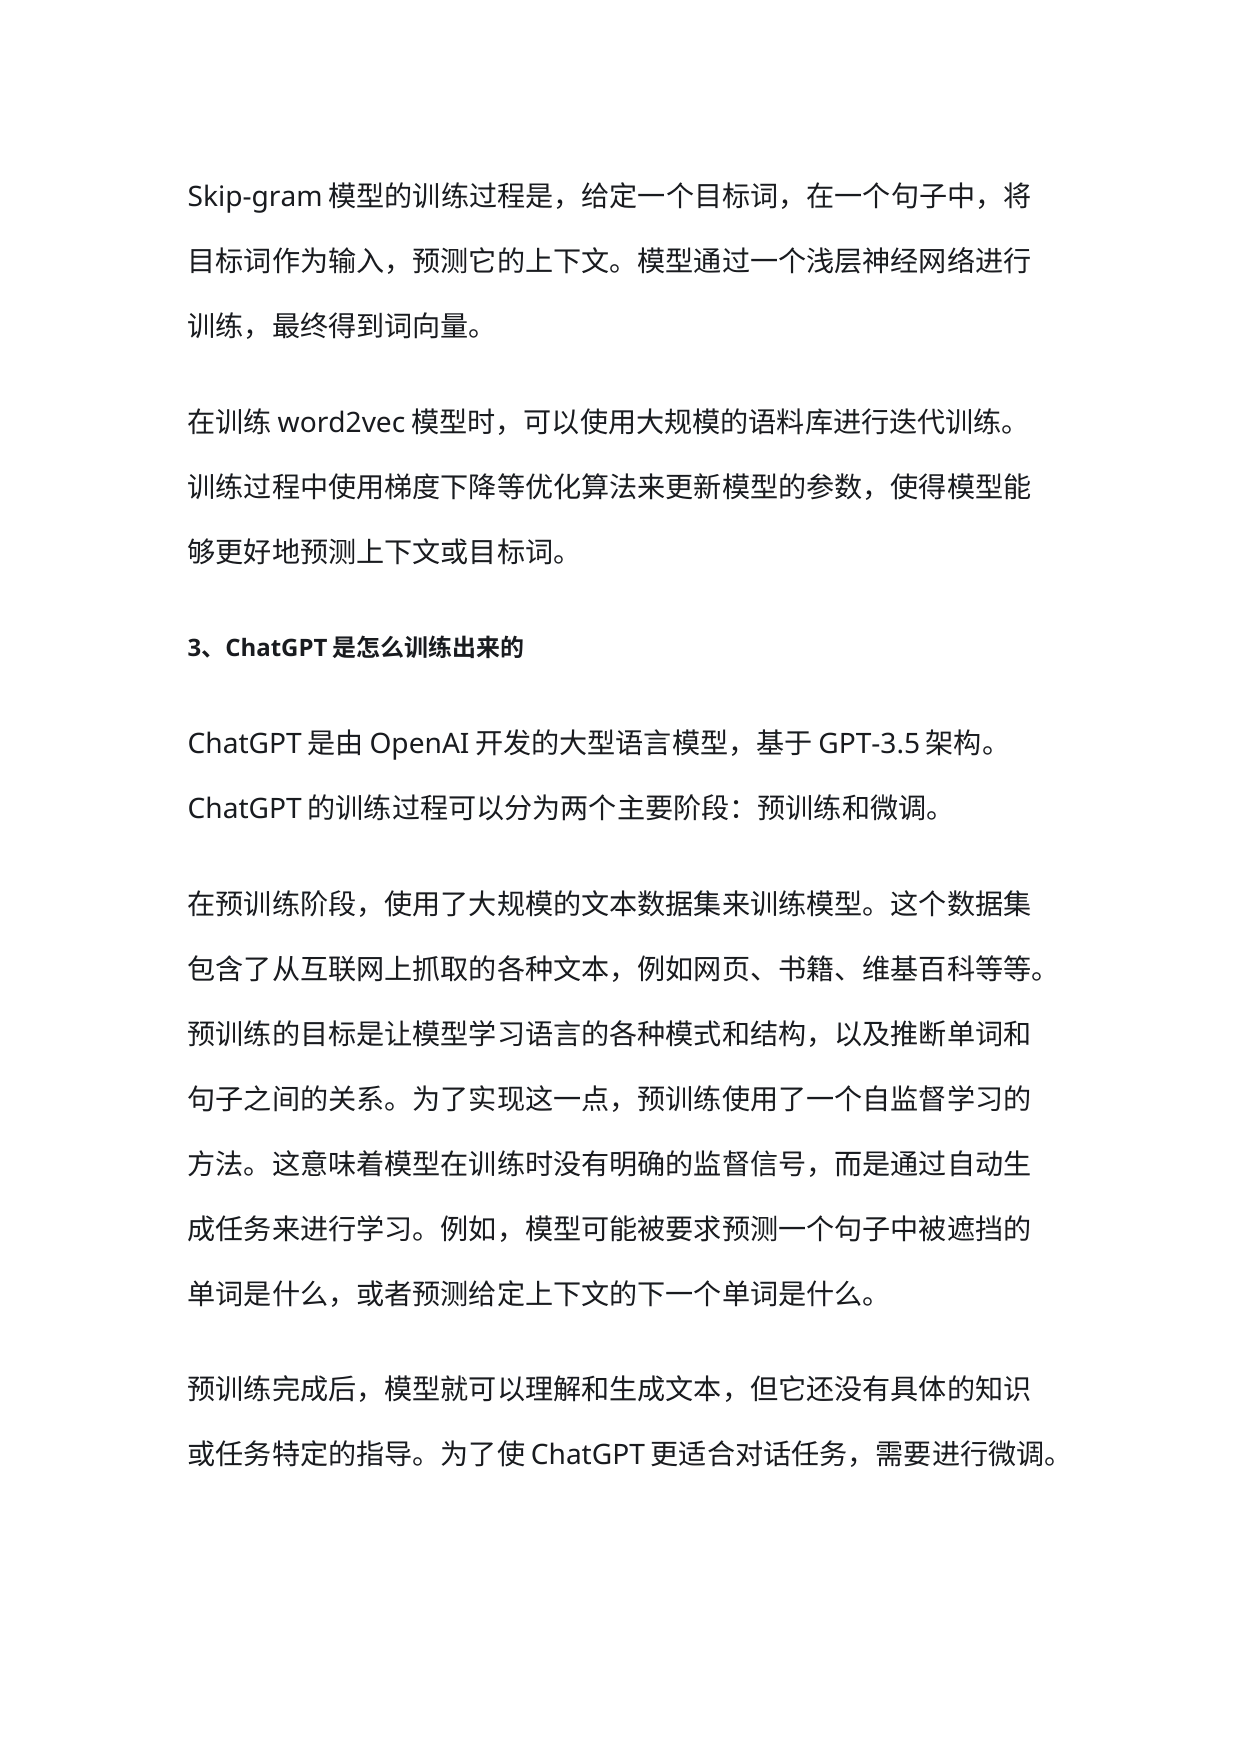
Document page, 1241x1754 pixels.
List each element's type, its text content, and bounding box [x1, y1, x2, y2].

text Skip-gram模型的训练过程是，给定一个目标词，在一个句子中，将目标词作为输入，预测它的上下文。模型通过一个浅层神经网络进行训练，最终得到词向量。 [187, 162, 1053, 357]
text ChatGPT是由OpenAI开发的大型语言模型，基于GPT-3.5架构。ChatGPT的训练过程可以分为两个主要阶段：预训练和微调。 [187, 709, 1053, 839]
subtitle 3、ChatGPT是怎么训练出来的 [187, 613, 1053, 678]
text 预训练完成后，模型就可以理解和生成文本，但它还没有具体的知识或任务特定的指导。为了使ChatGPT更适合对话任务，需要进行微调。 [187, 1355, 1053, 1485]
text 在训练word2vec模型时，可以使用大规模的语料库进行迭代训练。训练过程中使用梯度下降等优化算法来更新模型的参数，使得模型能够更好地预测上下文或目标词。 [187, 388, 1053, 583]
text 在预训练阶段，使用了大规模的文本数据集来训练模型。这个数据集包含了从互联网上抓取的各种文本，例如网页、书籍、维基百科等等。预训练的目标是让模型学习语言的各种模式和结构，以及推断单词和句子之间的关系。为了实现这一点，预训练使用了一个自监督学习的方法。这意味着模型在训练时没有明确的监督信号，而是通过自动生成任务来进行学习。例如，模型可能被要求预测一个句子中被遮挡的单词是什么，或者预测给定上下文的下一个单词是什么。 [187, 869, 1053, 1324]
